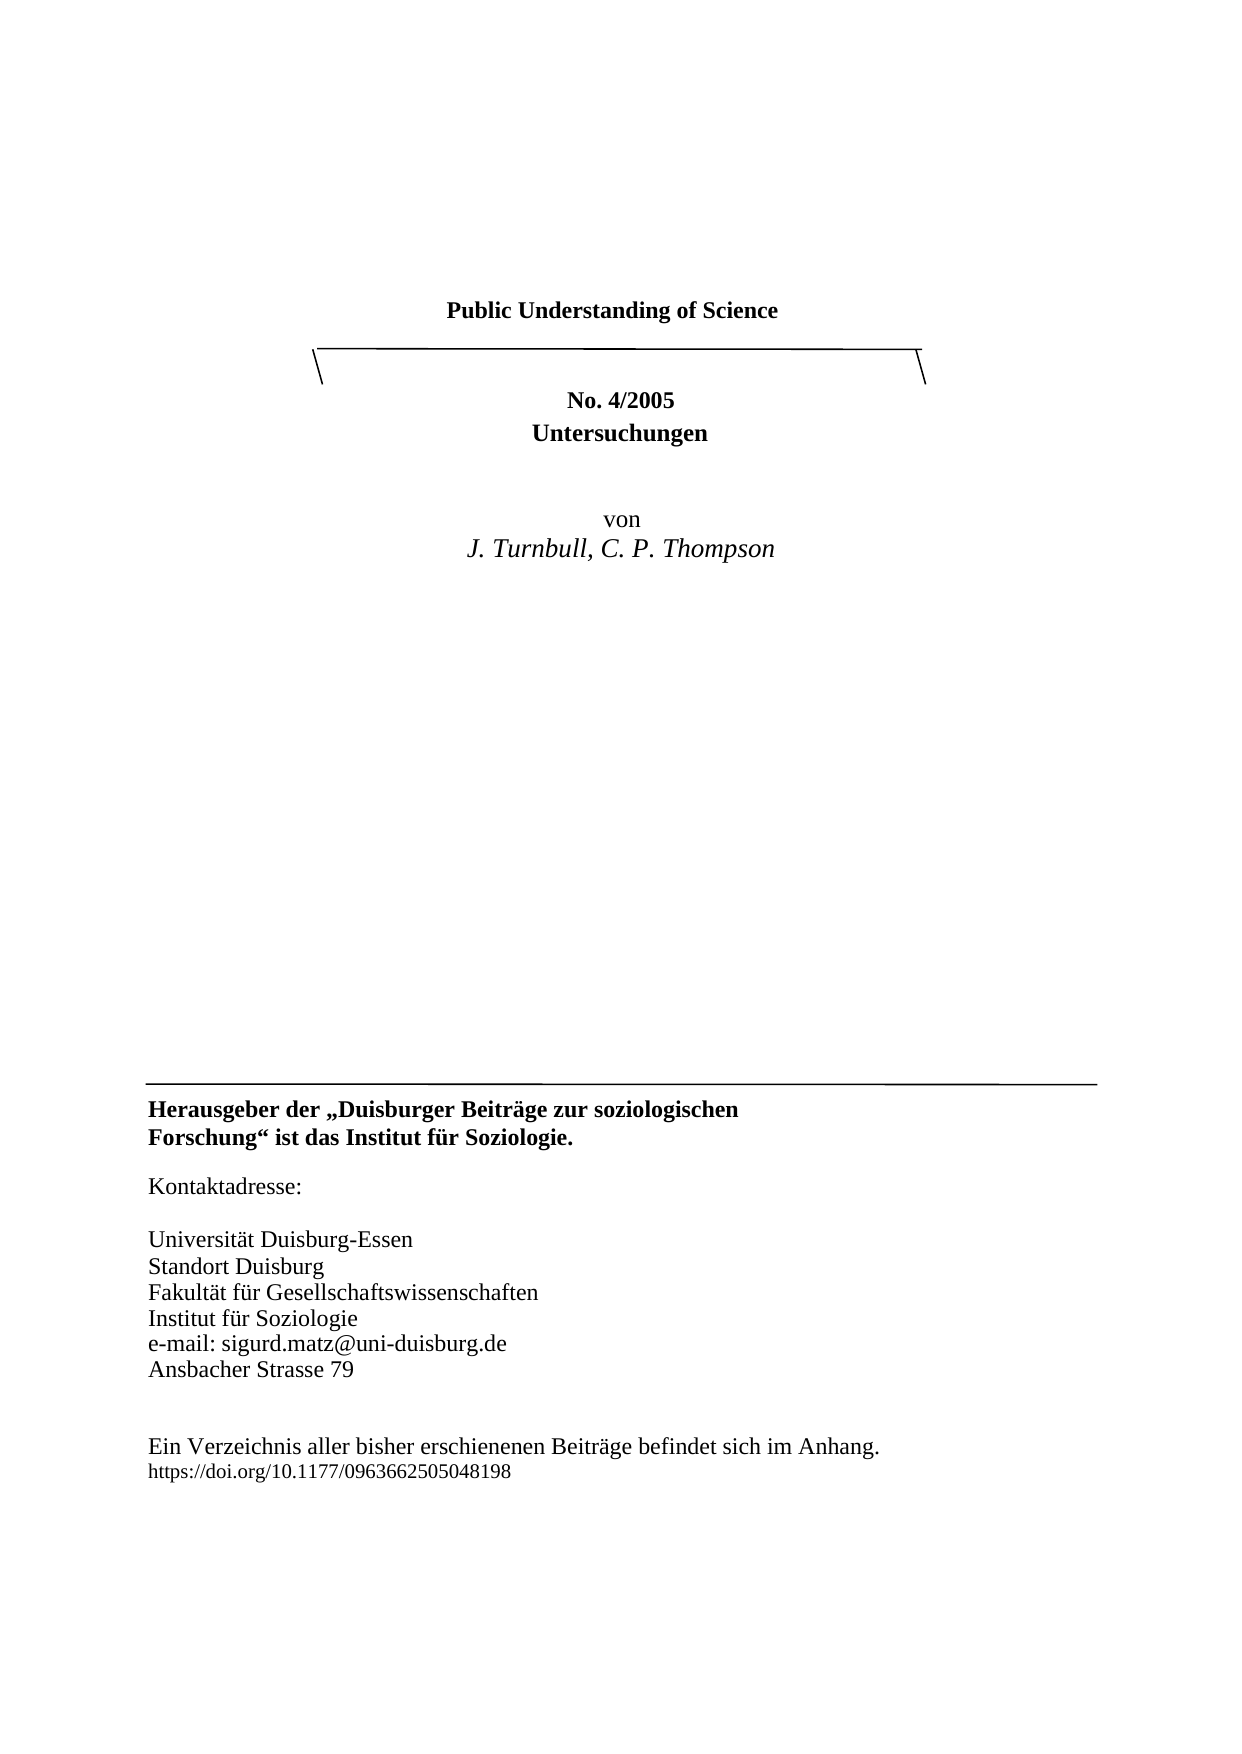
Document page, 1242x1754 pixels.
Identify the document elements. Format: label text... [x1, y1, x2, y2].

text Herausgeber der „Duisburger Beiträge zur soziologischen Forschung“ ist das Institut für Soziologie. [148, 1096, 837, 1150]
text Universität Duisburg-Essen [148, 1225, 1092, 1253]
text von [148, 504, 1096, 533]
text Fakultät für Gesellschaftswissenschaften [148, 1280, 1092, 1306]
text No. 4/2005 [148, 386, 1094, 414]
text J. Turnbull, C. P. Thompson [148, 533, 1094, 564]
text Untersuchungen [148, 418, 1092, 446]
text Ein Verzeichnis aller bisher erschienenen Beiträge befindet sich im Anhang. [148, 1432, 1092, 1459]
text e-mail: sigurd.matz@uni-duisburg.de [148, 1332, 1092, 1357]
text Public Understanding of Science [148, 297, 1077, 324]
text Kontaktadresse: [148, 1172, 1092, 1199]
text Standort Duisburg [148, 1253, 1092, 1280]
text https://doi.org/10.1177/0963662505048198 [148, 1459, 1092, 1483]
text Institut für Soziologie [148, 1306, 1092, 1332]
text Ansbacher Strasse 79 [148, 1357, 443, 1383]
